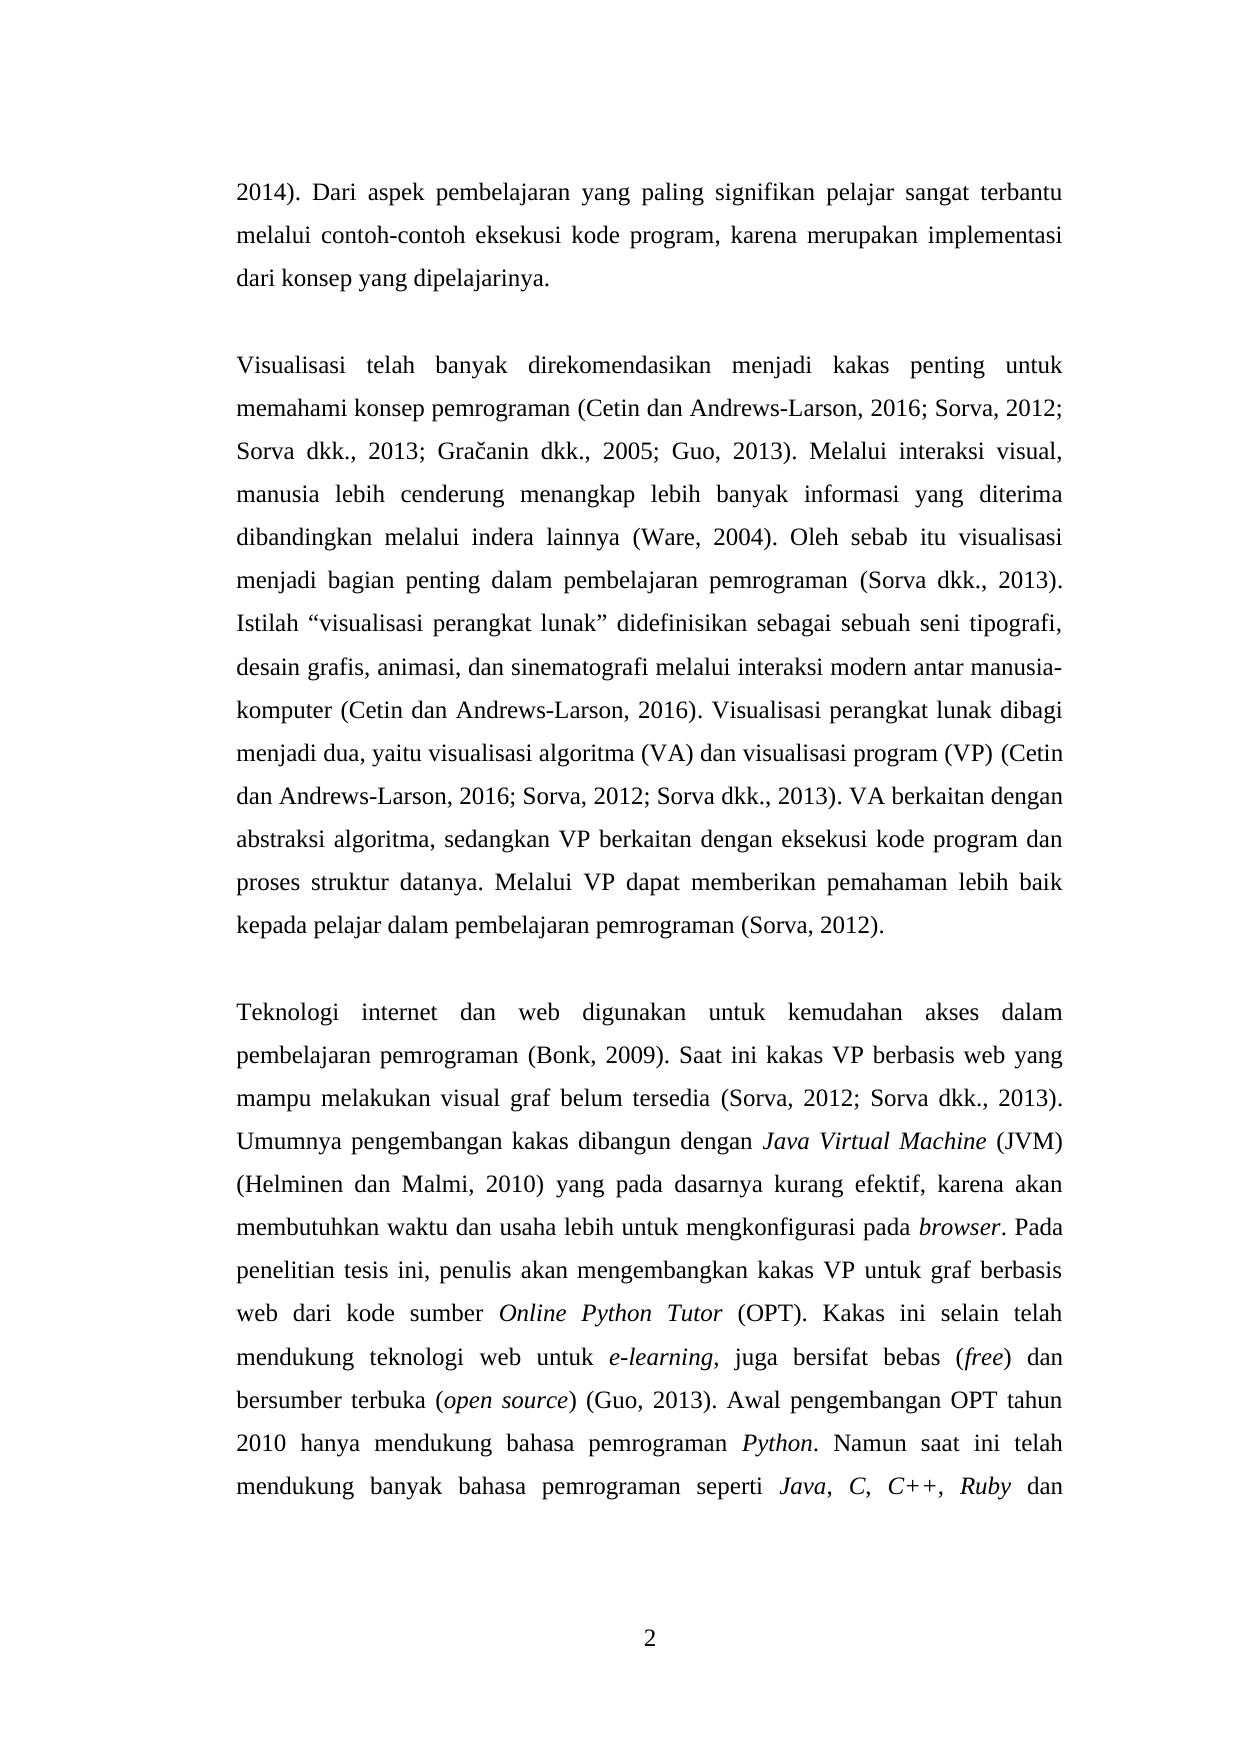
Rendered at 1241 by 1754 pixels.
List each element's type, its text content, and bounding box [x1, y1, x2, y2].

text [236, 997, 1063, 1500]
text Visualisasi telah banyak direkomendasikan menjadi kakas penting untuk memahami konsep pemrograman (Cetin dan Andrews-Larson, 2016; Sorva, 2012; Sorva dkk., 2013; Gračanin dkk., 2005; Guo, 2013). Melalui interaksi visual, manusia lebih cenderung menangkap lebih banyak informasi yang diterima dibandingkan melalui indera lainnya (Ware, 2004). Oleh sebab itu visualisasi menjadi bagian penting dalam pembelajaran pemrograman (Sorva dkk., 2013). Istilah “visualisasi perangkat lunak” didefinisikan sebagai sebuah seni tipografi, desain grafis, animasi, dan sinematografi melalui interaksi modern antar manusia-komputer (Cetin dan Andrews-Larson, 2016). Visualisasi perangkat lunak dibagi menjadi dua, yaitu visualisasi algoritma (VA) dan visualisasi program (VP) (Cetin dan Andrews-Larson, 2016; Sorva, 2012; Sorva dkk., 2013). VA berkaitan dengan abstraksi algoritma, sedangkan VP berkaitan dengan eksekusi kode program dan proses struktur datanya. Melalui VP dapat memberikan pemahaman lebih baik kepada pelajar dalam pembelajaran pemrograman (Sorva, 2012). [236, 350, 1063, 939]
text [236, 177, 1063, 292]
